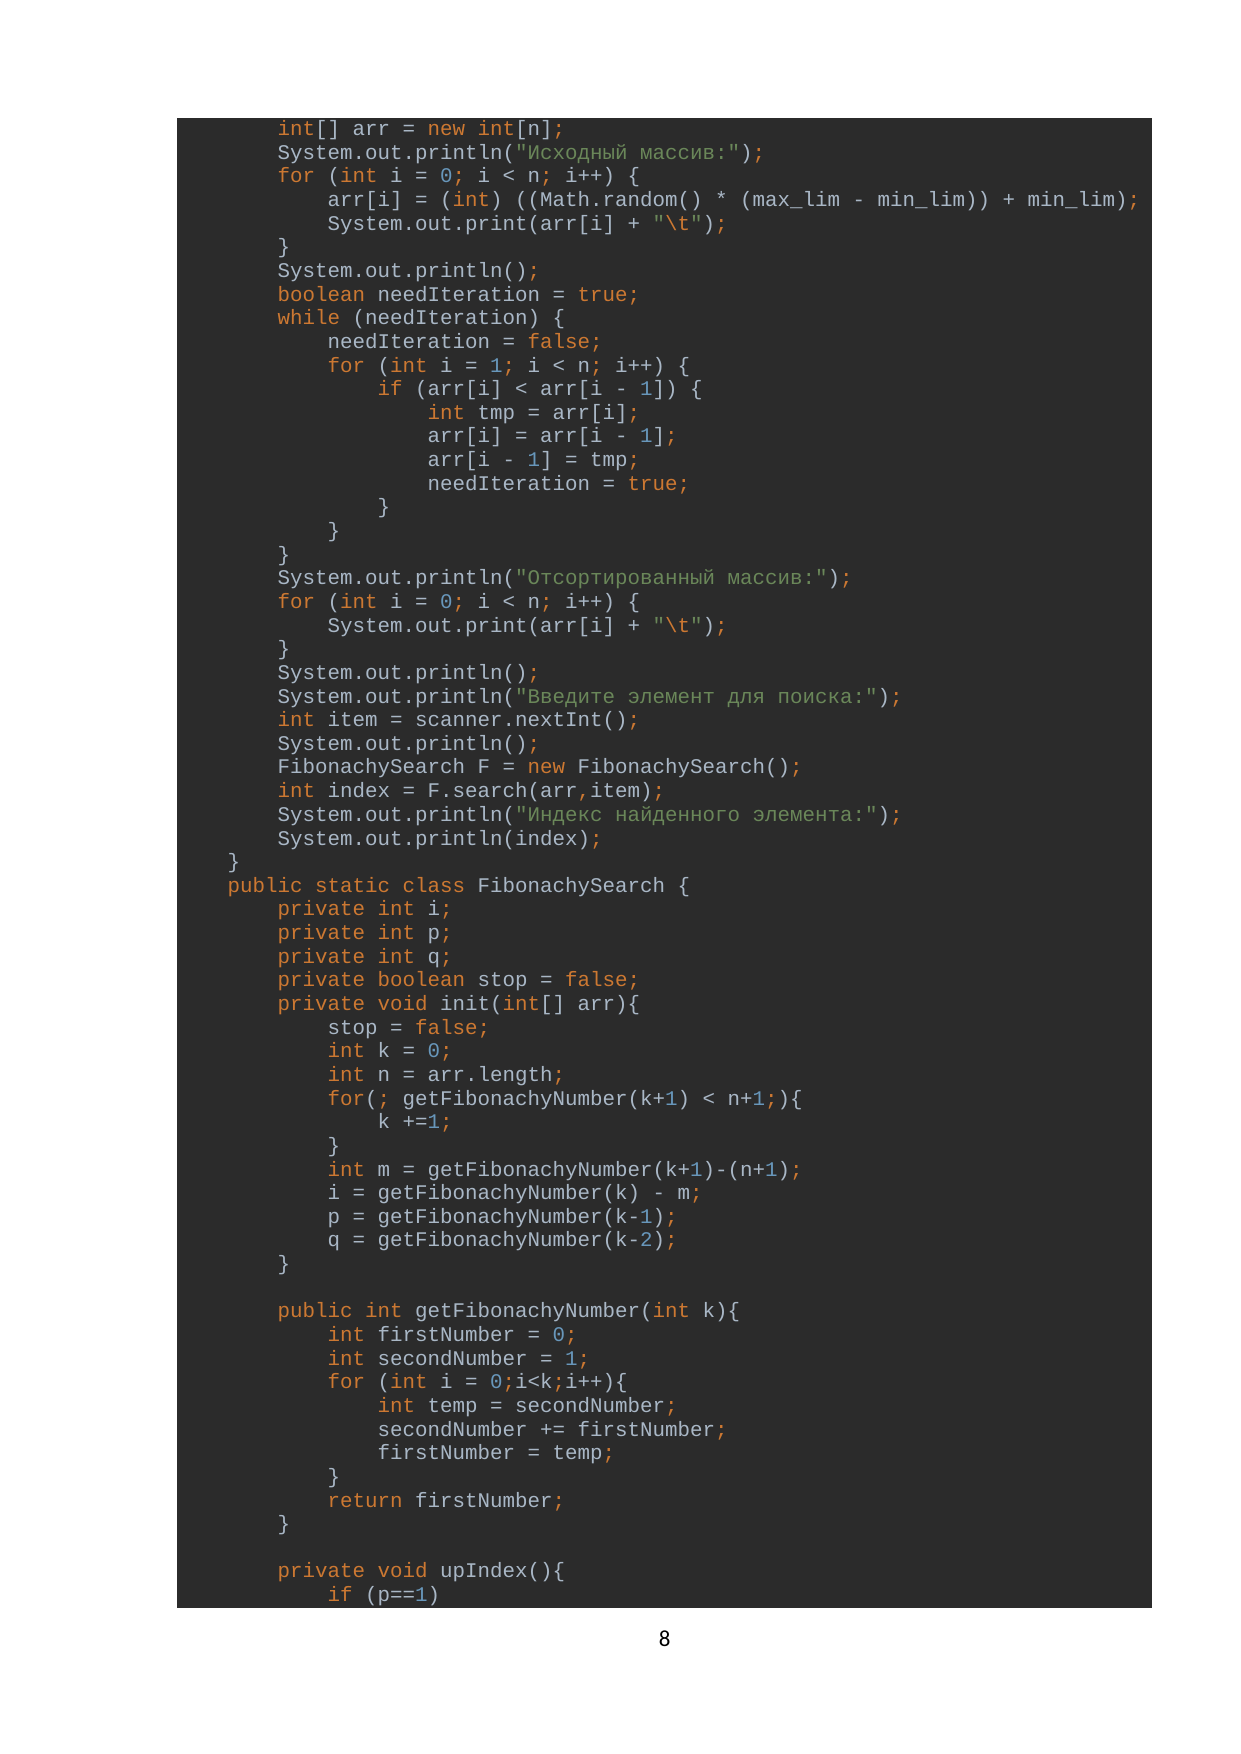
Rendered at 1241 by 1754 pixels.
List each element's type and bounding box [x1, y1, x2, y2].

text [177, 118, 1152, 1608]
